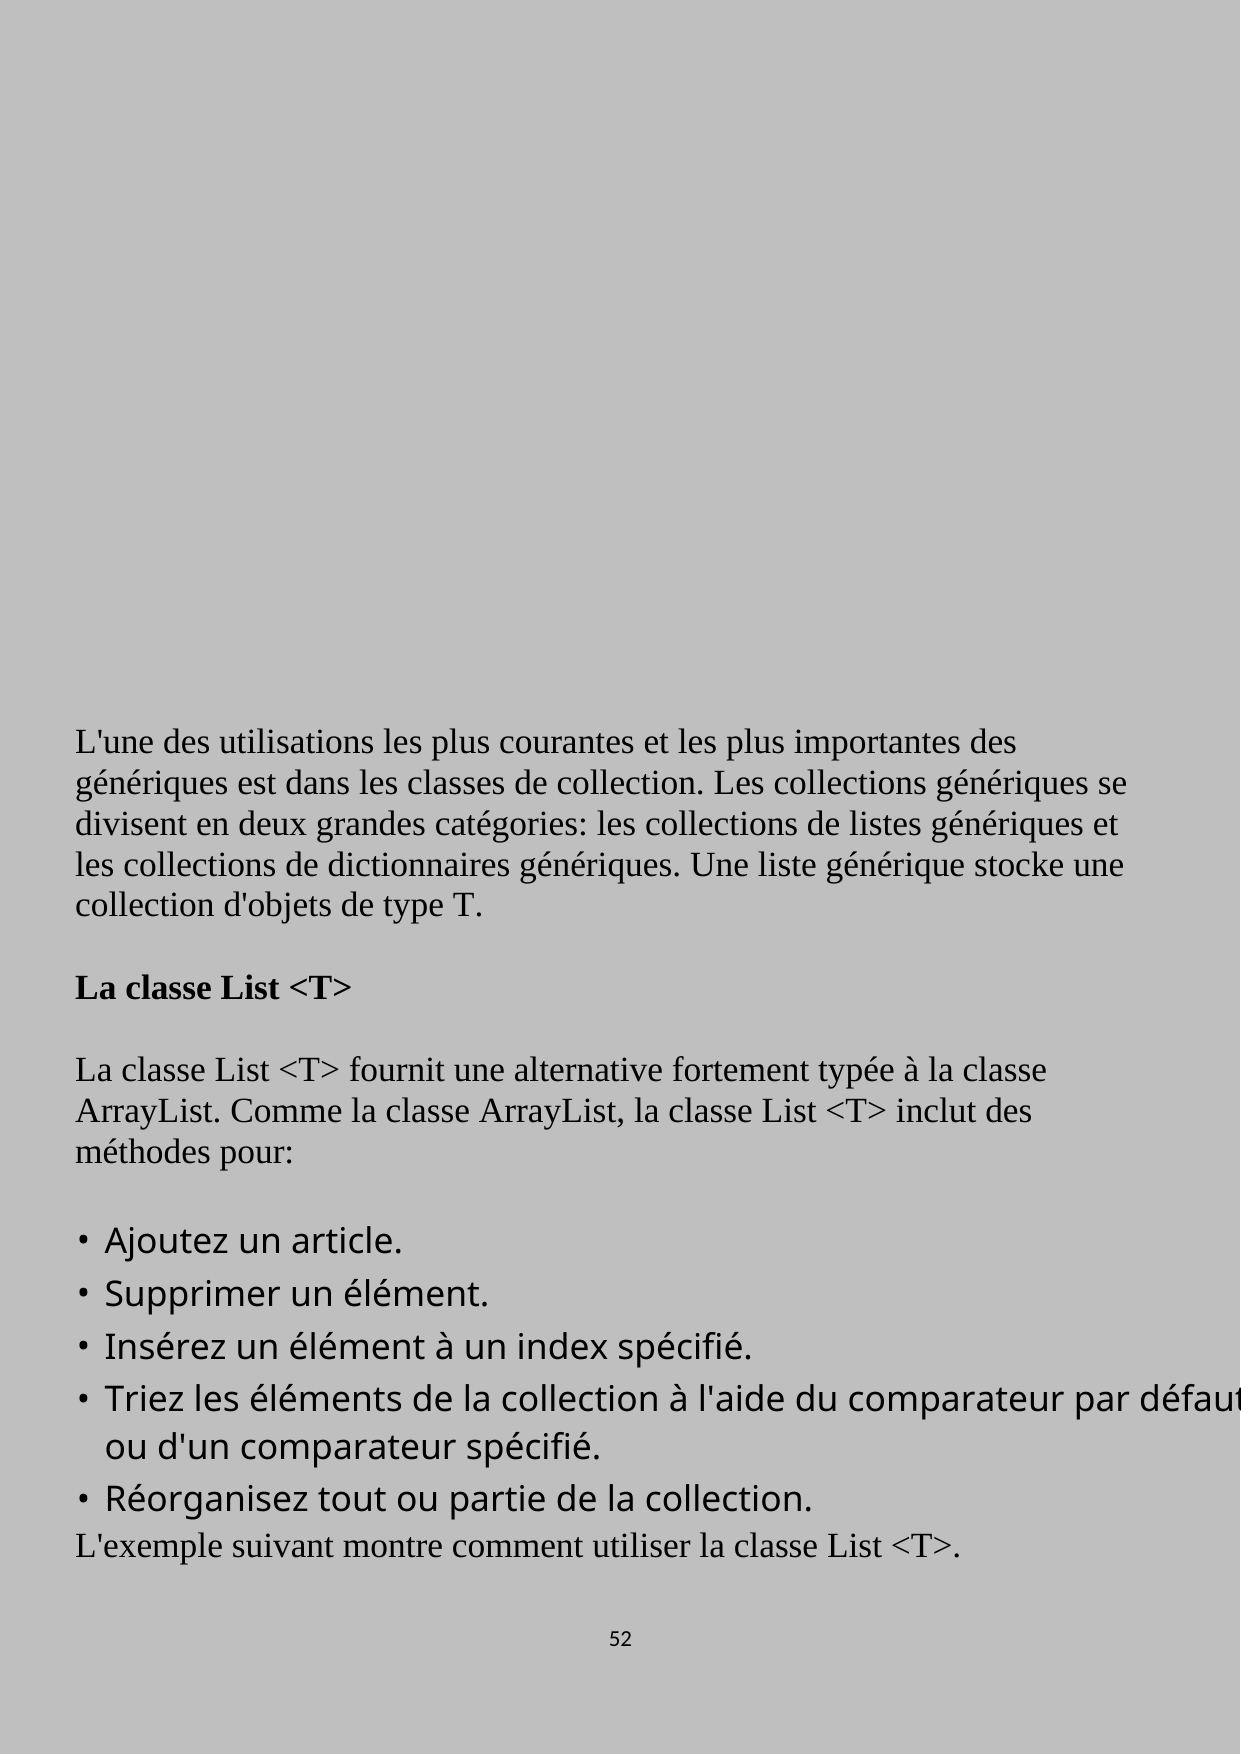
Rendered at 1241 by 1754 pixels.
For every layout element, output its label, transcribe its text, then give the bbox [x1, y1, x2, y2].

table_header • [75, 1213, 103, 1266]
table_cell • [75, 1372, 103, 1472]
table_cell • [75, 1266, 103, 1319]
text L'exemple suivant montre comment utiliser la classe List <T>. [75, 1524, 1165, 1565]
text L'une des utilisations les plus courantes et les plus importantes des génériques est dans les classes de collection. Les collections génériques se divisent en deux grandes catégories: les collections de listes génériques et les collections de dictionnaires génériques. Une liste générique stocke une collection d'objets de type T. [75, 720, 1165, 924]
table_header Ajoutez un article. [103, 1213, 1240, 1266]
table_cell Réorganisez tout ou partie de la collection. [103, 1472, 1240, 1524]
text La classe List <T> [75, 966, 1165, 1007]
table_cell Supprimer un élément. [103, 1266, 1240, 1319]
table_cell Triez les éléments de la collection à l'aide du comparateur par défaut ou d'un comparateur spécifié. [103, 1372, 1240, 1472]
table_cell • [75, 1319, 103, 1372]
table_cell • [75, 1472, 103, 1524]
text La classe List <T> fournit une alternative fortement typée à la classe ArrayList. Comme la classe ArrayList, la classe List <T> inclut des méthodes pour: [75, 1049, 1165, 1171]
table_cell Insérez un élément à un index spécifié. [103, 1319, 1240, 1372]
